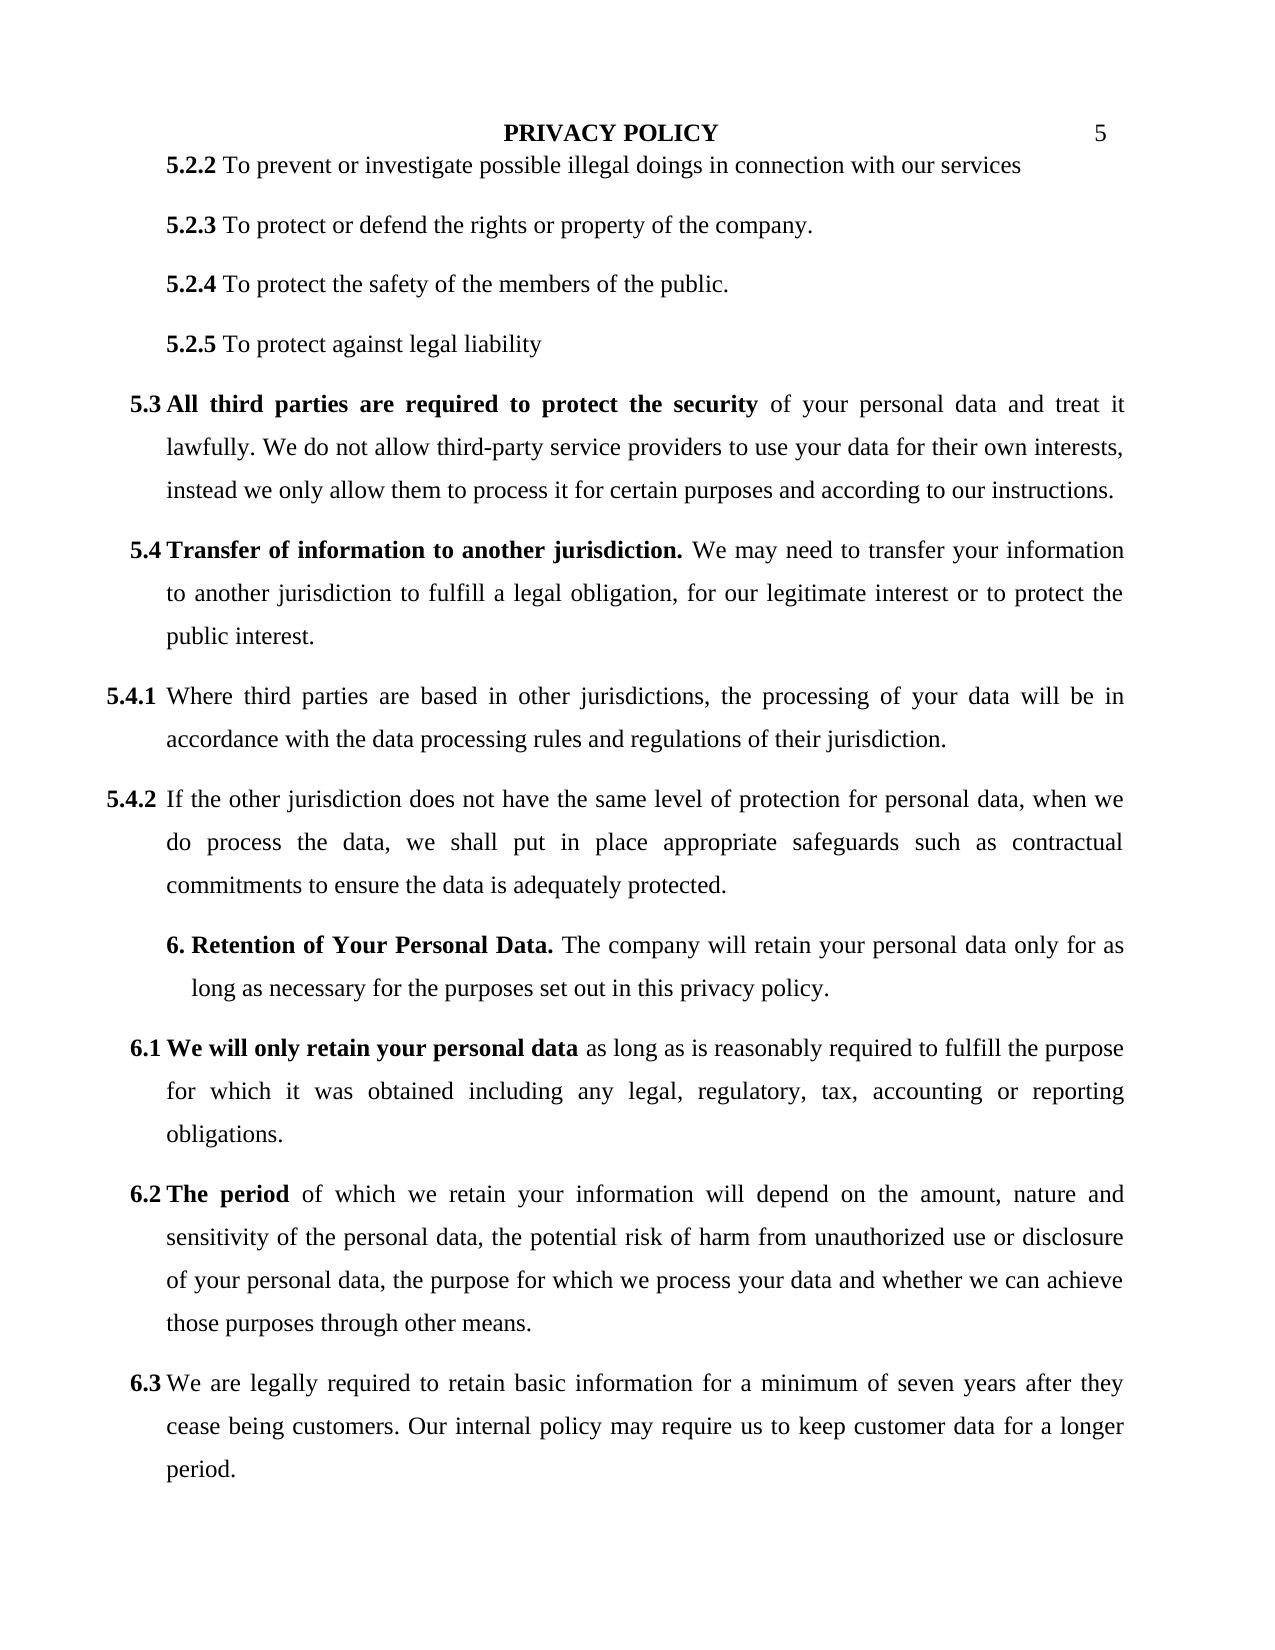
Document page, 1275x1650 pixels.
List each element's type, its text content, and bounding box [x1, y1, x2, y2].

list To prevent or investigate possible illegal doings in connection with our services [166, 150, 1125, 179]
list To protect against legal liability [166, 329, 1125, 358]
list To protect the safety of the members of the public. [166, 269, 1125, 298]
list Where third parties are based in other jurisdictions, the processing of your data will be in accordance with the data processing rules and regulations of their jurisdiction. [106, 681, 1125, 753]
list The period of which we retain your information will depend on the amount, nature and sensitivity of the personal data, the potential risk of harm from unauthorized use or disclosure of your personal data, the purpose for which we process your data and whether we can achieve those purposes through other means. [130, 1179, 1125, 1337]
list All third parties are required to protect the security of your personal data and treat it lawfully. We do not allow third-party service providers to use your data for their own interests, instead we only allow them to process it for certain purposes and according to our instructions. [130, 389, 1125, 504]
list We will only retain your personal data as long as is reasonably required to fulfill the purpose for which it was obtained including any legal, regulatory, tax, accounting or reporting obligations. [130, 1033, 1125, 1148]
list Transfer of information to another jurisdiction. We may need to transfer your information to another jurisdiction to fulfill a legal obligation, for our legitimate interest or to protect the public interest. [130, 535, 1125, 650]
list Retention of Your Personal Data. The company will retain your personal data only for as long as necessary for the purposes set out in this privacy policy. [166, 930, 1125, 1002]
list We are legally required to retain basic information for a minimum of seven years after they cease being customers. Our internal policy may require us to keep customer data for a longer period. [130, 1368, 1125, 1483]
list If the other jurisdiction does not have the same level of protection for personal data, when we do process the data, we shall put in place appropriate safeguards such as contractual commitments to ensure the data is adequately protected. [106, 784, 1125, 899]
list To protect or defend the rights or property of the company. [166, 210, 1125, 238]
